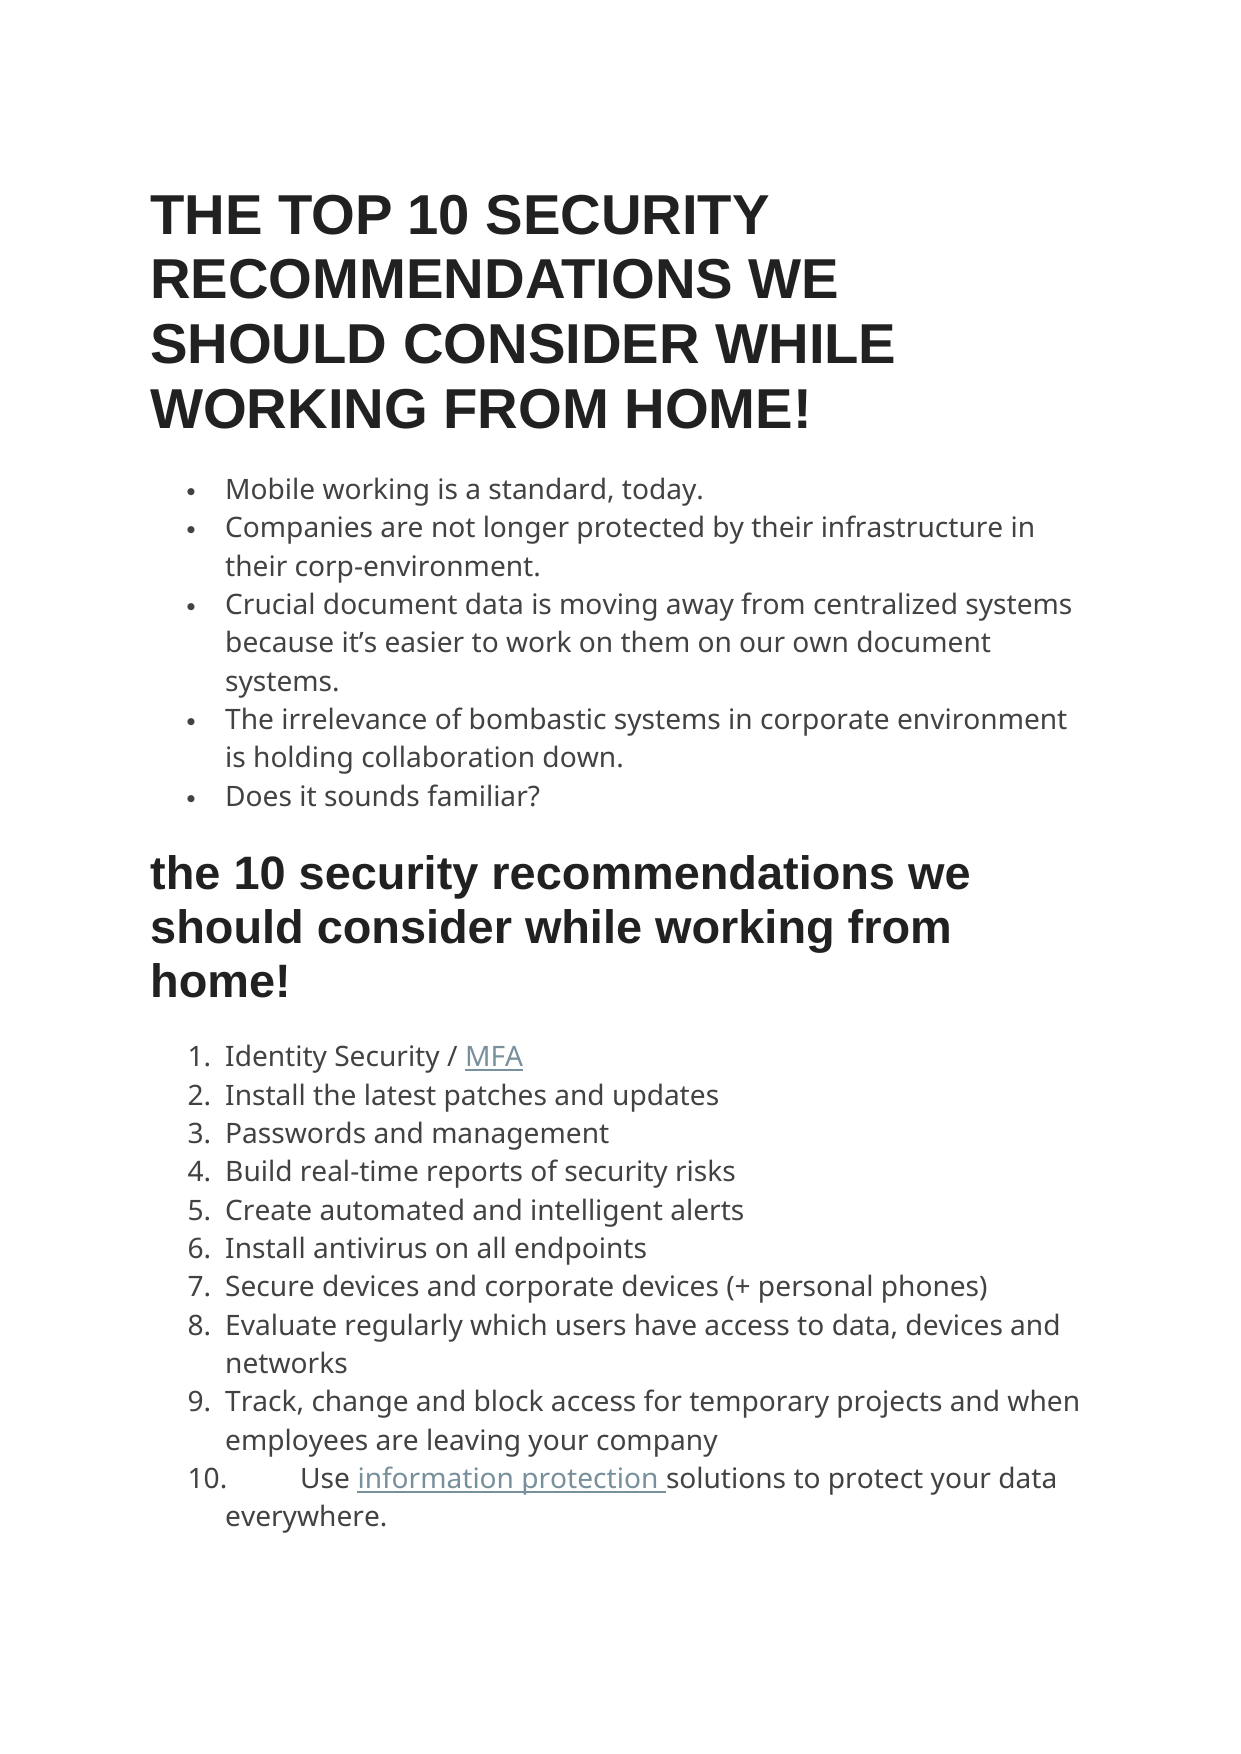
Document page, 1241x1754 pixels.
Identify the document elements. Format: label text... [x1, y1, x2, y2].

list Install antivirus on all endpoints [187, 1228, 1090, 1266]
list Passwords and management [187, 1113, 1090, 1151]
text the 10 security recommendations we should consider while working from home! [150, 845, 1090, 1007]
list Secure devices and corporate devices (+ personal phones) [187, 1266, 1090, 1305]
list Companies are not longer protected by their infrastructure in their corp-environment. [187, 507, 1090, 584]
list Mobile working is a standard, today. [187, 469, 1090, 507]
list Create automated and intelligent alerts [187, 1190, 1090, 1228]
list Identity Security / MFA [187, 1036, 1090, 1075]
list Build real-time reports of security risks [187, 1151, 1090, 1190]
list Crucial document data is moving away from centralized systems because it’s easier to work on them on our own document systems. [187, 584, 1090, 699]
list Does it sounds familiar? [187, 776, 1090, 814]
list Track, change and block access for temporary projects and when employees are leaving your company [187, 1381, 1090, 1458]
list Evaluate regularly which users have access to data, devices and networks [187, 1305, 1090, 1381]
text THE TOP 10 SECURITY RECOMMENDATIONS WE SHOULD CONSIDER WHILE WORKING FROM HOME! [150, 181, 1090, 440]
list Use information protection solutions to protect your data everywhere. [187, 1458, 1090, 1535]
list The irrelevance of bombastic systems in corporate environment is holding collaboration down. [187, 699, 1090, 776]
list Install the latest patches and updates [187, 1075, 1090, 1113]
